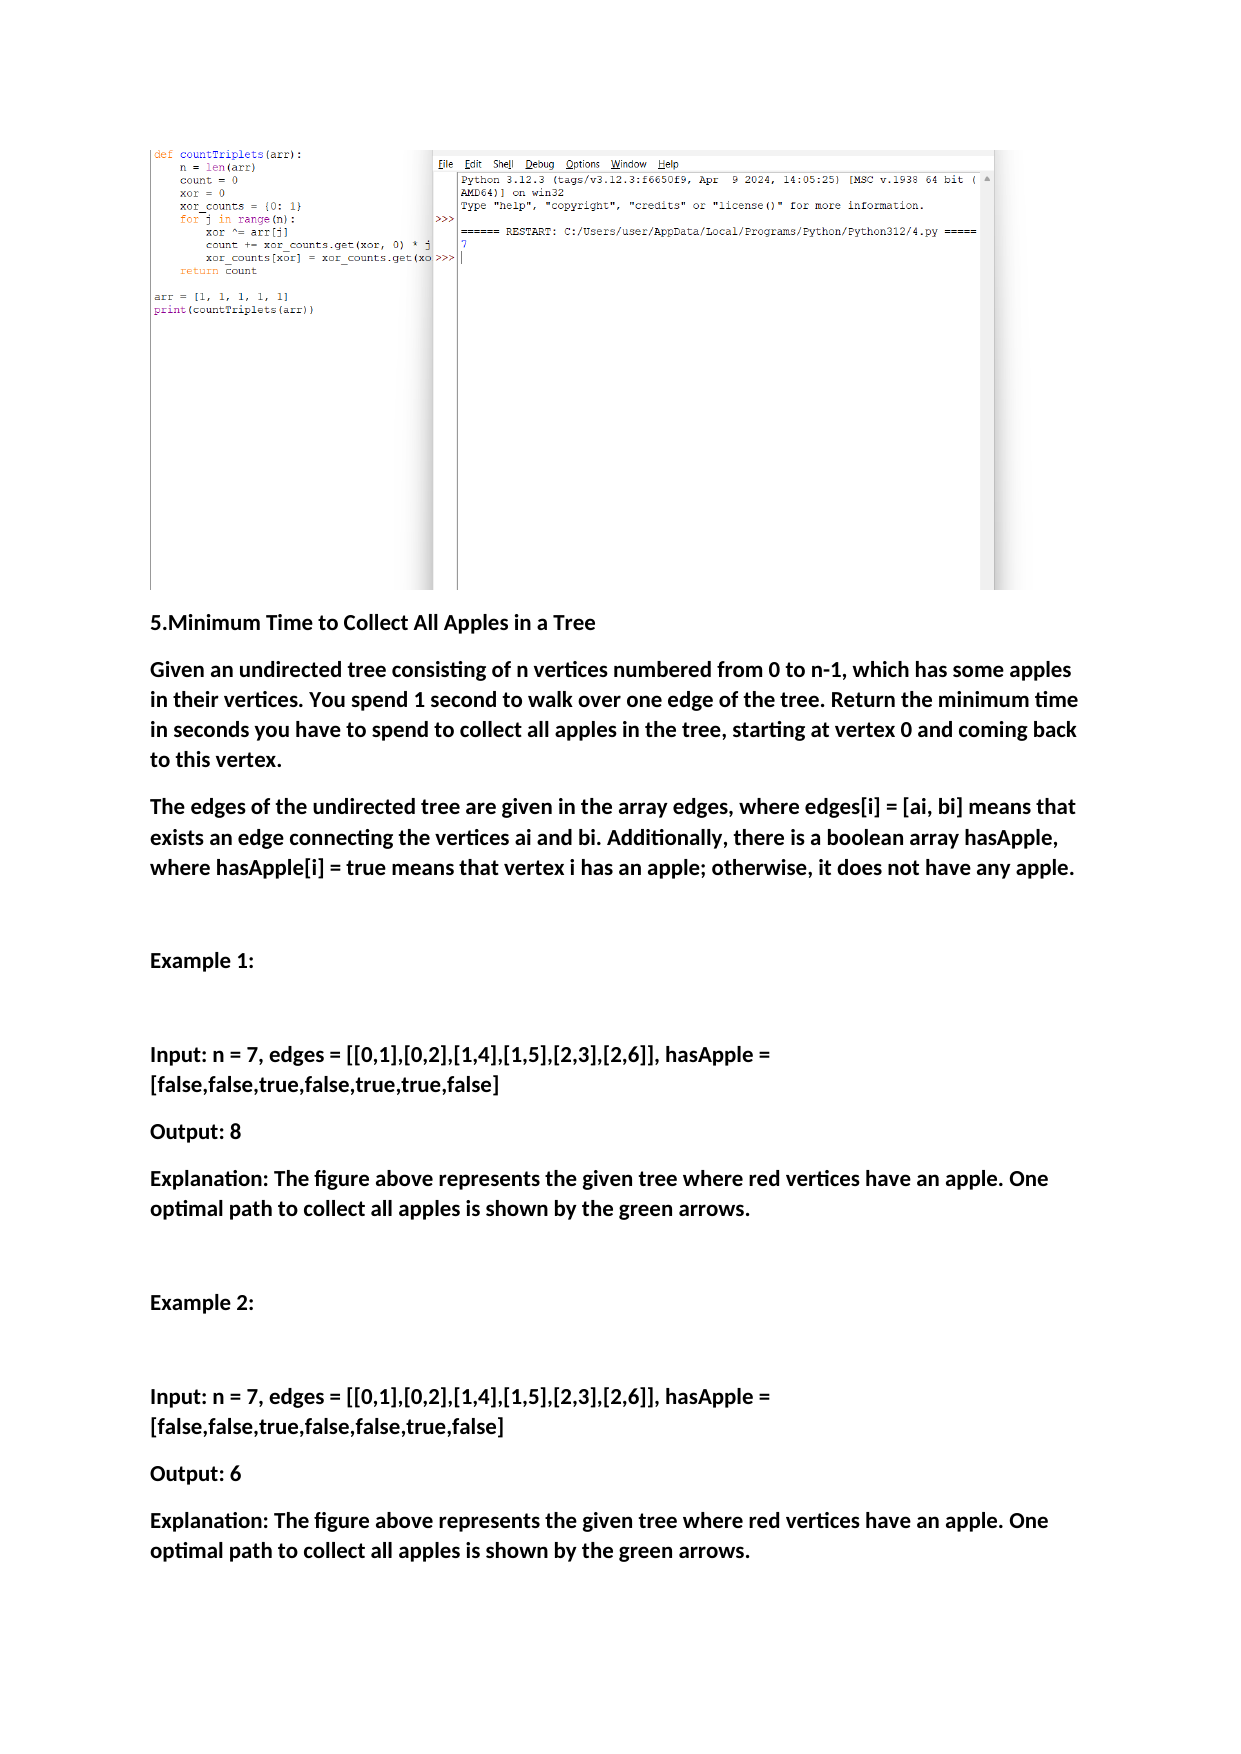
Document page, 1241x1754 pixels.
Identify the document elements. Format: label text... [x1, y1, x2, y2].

text 5.Minimum Time to Collect All Apples in a Tree [150, 608, 1090, 636]
text Given an undirected tree consisting of n vertices numbered from 0 to n-1, which has some apples in their vertices. You spend 1 second to walk over one edge of the tree. Return the minimum time in seconds you have to spend to collect all apples in the tree, starting at vertex 0 and coming back to this vertex. [150, 655, 1090, 773]
text Output: 8 [150, 1117, 1090, 1145]
text Example 2: [150, 1288, 1090, 1316]
text Input: n = 7, edges = [[0,1],[0,2],[1,4],[1,5],[2,3],[2,6]], hasApple = [false,false,true,false,false,true,false] [150, 1382, 1090, 1440]
text Input: n = 7, edges = [[0,1],[0,2],[1,4],[1,5],[2,3],[2,6]], hasApple = [false,false,true,false,true,true,false] [150, 1040, 1090, 1098]
text Output: 6 [150, 1459, 1090, 1487]
text Explanation: The figure above represents the given tree where red vertices have an apple. One optimal path to collect all apples is shown by the green arrows. [150, 1164, 1090, 1222]
picture [150, 150, 1091, 590]
text Explanation: The figure above represents the given tree where red vertices have an apple. One optimal path to collect all apples is shown by the green arrows. [150, 1506, 1090, 1564]
text Example 1: [150, 947, 1090, 974]
text The edges of the undirected tree are given in the array edges, where edges[i] = [ai, bi] means that exists an edge connecting the vertices ai and bi. Additionally, there is a boolean array hasApple, where hasApple[i] = true means that vertex i has an apple; otherwise, it does not have any apple. [150, 792, 1090, 881]
